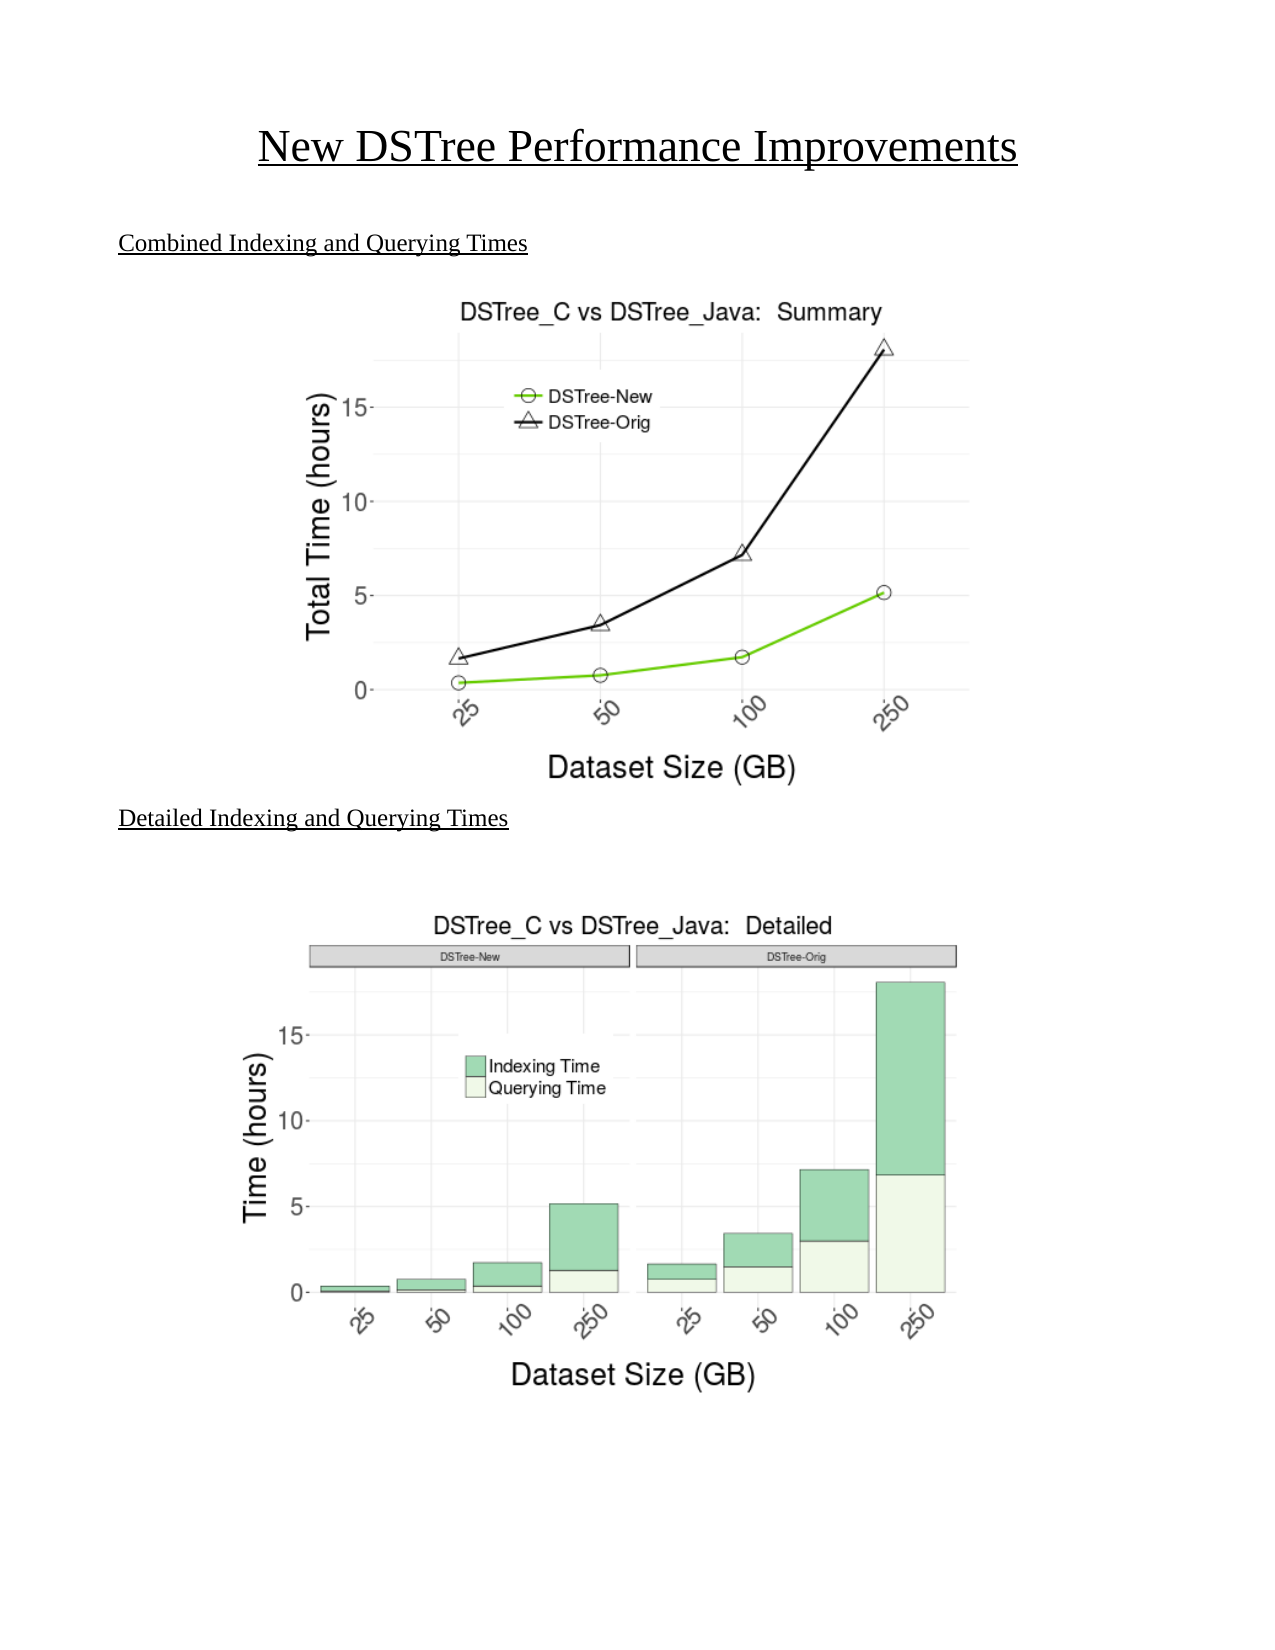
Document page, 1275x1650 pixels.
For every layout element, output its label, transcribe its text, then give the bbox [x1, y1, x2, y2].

text Detailed Indexing and Querying Times [118, 803, 1157, 832]
text Combined Indexing and Querying Times [118, 228, 1157, 257]
text New DSTree Performance Improvements [118, 118, 1157, 171]
picture [237, 910, 963, 1395]
picture [300, 296, 976, 788]
